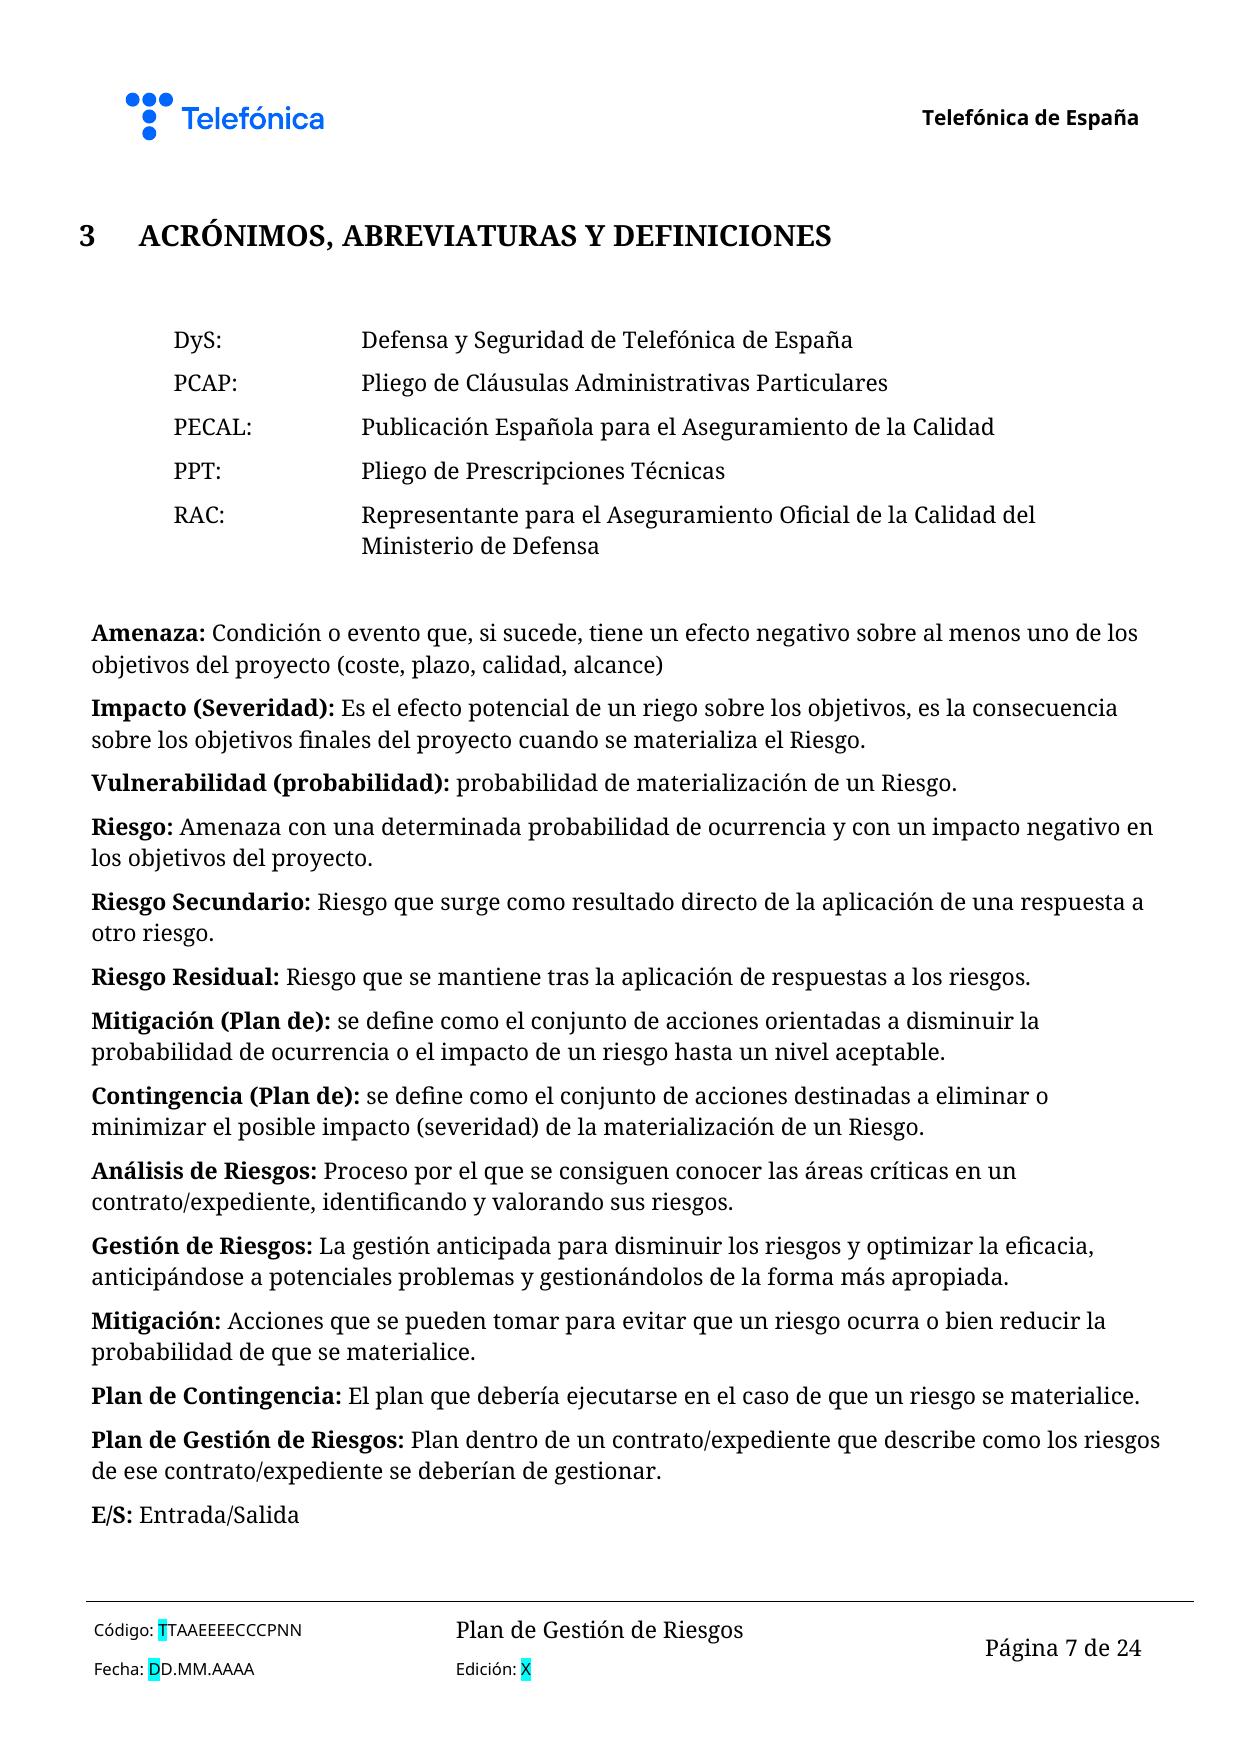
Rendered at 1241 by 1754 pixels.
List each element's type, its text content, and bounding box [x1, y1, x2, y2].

text Riesgo Secundario: Riesgo que surge como resultado directo de la aplicación de una respuesta a otro riesgo. [91, 886, 1169, 949]
text Mitigación: Acciones que se pueden tomar para evitar que un riesgo ocurra o bien reducir la probabilidad de que se materialice. [91, 1305, 1169, 1367]
text Plan de Contingencia: El plan que debería ejecutarse en el caso de que un riesgo se materialice. [91, 1380, 1169, 1411]
text Amenaza: Condición o evento que, si sucede, tiene un efecto negativo sobre al menos uno de los objetivos del proyecto (coste, plazo, calidad, alcance) [91, 617, 1169, 680]
text Vulnerabilidad (probabilidad): probabilidad de materialización de un Riesgo. [91, 767, 1169, 799]
text Contingencia (Plan de): se define como el conjunto de acciones destinadas a eliminar o minimizar el posible impacto (severidad) de la materialización de un Riesgo. [91, 1080, 1169, 1142]
text Mitigación (Plan de): se define como el conjunto de acciones orientadas a disminuir la probabilidad de ocurrencia o el impacto de un riesgo hasta un nivel aceptable. [91, 1005, 1169, 1067]
text Plan de Gestión de Riesgos: Plan dentro de un contrato/expediente que describe como los riesgos de ese contrato/expediente se deberían de gestionar. [91, 1424, 1169, 1486]
table_cell PCAP: [154, 355, 342, 399]
text Análisis de Riesgos: Proceso por el que se consiguen conocer las áreas críticas en un contrato/expediente, identificando y valorando sus riesgos. [91, 1155, 1169, 1217]
table_cell PPT: [154, 443, 342, 486]
table_cell Representante para el Aseguramiento Oficial de la Calidad del Ministerio de Defensa [342, 486, 1076, 561]
text Impacto (Severidad): Es el efecto potencial de un riego sobre los objetivos, es la consecuencia sobre los objetivos finales del proyecto cuando se materializa el Riesgo. [91, 692, 1169, 755]
text Riesgo Residual: Riesgo que se mantiene tras la aplicación de respuestas a los riesgos. [91, 961, 1169, 992]
table_cell RAC: [154, 486, 342, 561]
table_header Defensa y Seguridad de Telefónica de España [342, 311, 1076, 355]
text Riesgo: Amenaza con una determinada probabilidad de ocurrencia y con un impacto negativo en los objetivos del proyecto. [91, 811, 1169, 874]
table_cell Pliego de Prescripciones Técnicas [342, 443, 1076, 486]
picture [120, 87, 328, 147]
text E/S: Entrada/Salida [91, 1499, 1169, 1530]
subtitle ACRÓNIMOS, ABREVIATURAS Y DEFINICIONES [79, 215, 1169, 255]
table_cell Pliego de Cláusulas Administrativas Particulares [342, 355, 1076, 399]
table_cell Publicación Española para el Aseguramiento de la Calidad [342, 399, 1076, 442]
table_cell PECAL: [154, 399, 342, 442]
text Gestión de Riesgos: La gestión anticipada para disminuir los riesgos y optimizar la eficacia, anticipándose a potenciales problemas y gestionándolos de la forma más apropiada. [91, 1230, 1169, 1292]
table_header DyS: [154, 311, 342, 355]
